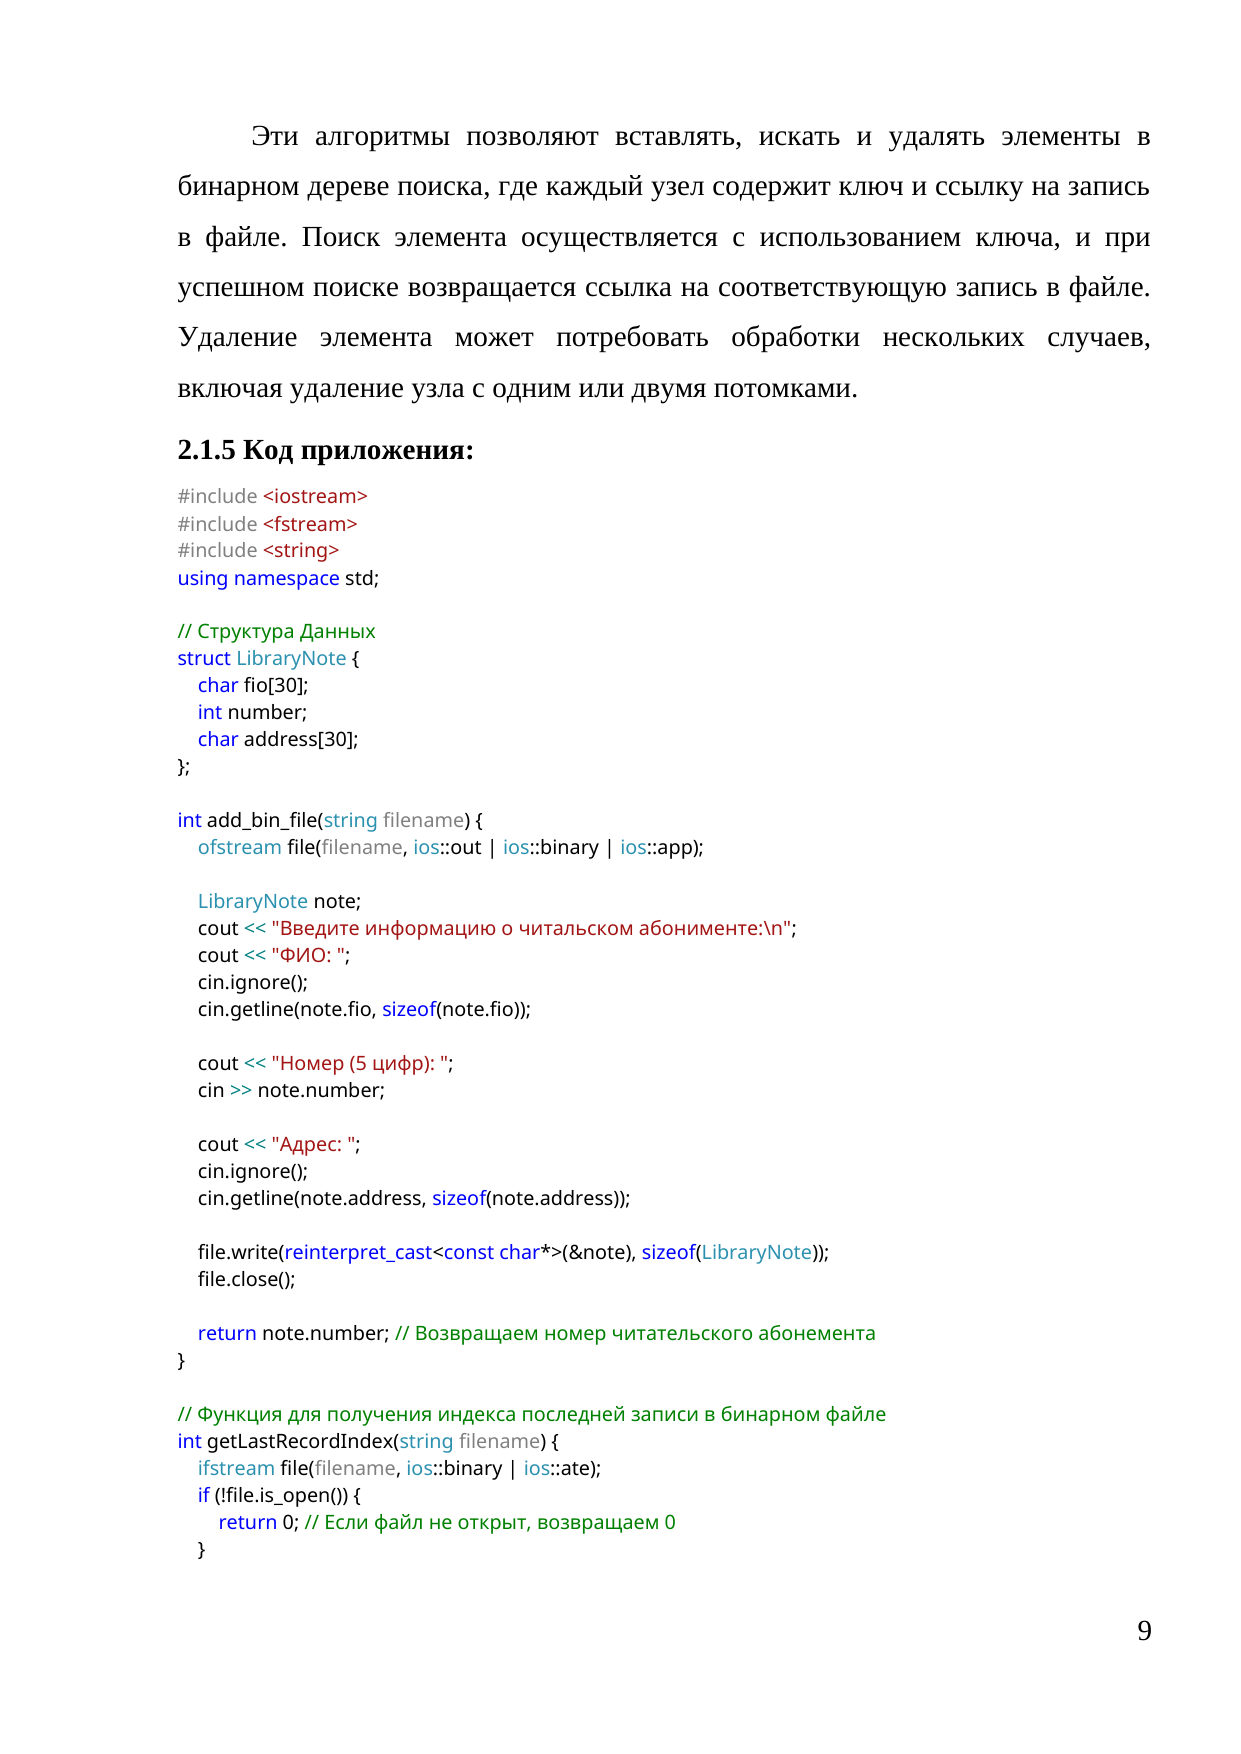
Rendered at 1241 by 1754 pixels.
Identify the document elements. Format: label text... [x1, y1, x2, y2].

text char fio[30]; [177, 672, 1152, 699]
text char address[30]; [177, 726, 1152, 753]
text file.close(); [177, 1265, 1152, 1292]
text ifstream file(filename, ios::binary | ios::ate); [177, 1454, 1152, 1481]
text cin.ignore(); [177, 968, 1152, 995]
text cin >> note.number; [177, 1076, 1152, 1103]
text struct LibraryNote { [177, 645, 1152, 672]
text #include <string> [177, 537, 1152, 564]
subtitle 2.1.5 Код приложения: [177, 432, 1152, 466]
text cin.getline(note.fio, sizeof(note.fio)); [177, 995, 1152, 1022]
text int add_bin_file(string filename) { [177, 807, 1152, 833]
text Эти алгоритмы позволяют вставлять, искать и удалять элементы в бинарном дереве поиска, где каждый узел содержит ключ и ссылку на запись в файле. Поиск элемента осуществляется с использованием ключа, и при успешном поиске возвращается ссылка на соответствующую запись в файле. Удаление элемента может потребовать обработки нескольких случаев, включая удаление узла с одним или двумя потомками. [177, 118, 1152, 403]
text }; [177, 753, 1152, 779]
text file.write(reinterpret_cast<const char*>(&note), sizeof(LibraryNote)); [177, 1238, 1152, 1265]
text #include <iostream> [177, 483, 1152, 510]
text cout << "Номер (5 цифр): "; [177, 1049, 1152, 1076]
text LibraryNote note; [177, 887, 1152, 914]
text // Структура Данных [177, 618, 1152, 645]
text } [177, 1535, 1152, 1562]
text cin.ignore(); [177, 1157, 1152, 1184]
text ofstream file(filename, ios::out | ios::binary | ios::app); [177, 833, 1152, 861]
text int getLastRecordIndex(string filename) { [177, 1427, 1152, 1454]
text return note.number; // Возвращаем номер читательского абонемента [177, 1319, 1152, 1346]
text cout << "Введите информацию о читальском абонименте:\n"; [177, 914, 1152, 941]
text return 0; // Если файл не открыт, возвращаем 0 [177, 1508, 1152, 1535]
text cout << "Адрес: "; [177, 1130, 1152, 1157]
text if (!file.is_open()) { [177, 1481, 1152, 1508]
text using namespace std; [177, 564, 1152, 591]
text cout << "ФИО: "; [177, 941, 1152, 968]
text int number; [177, 699, 1152, 726]
text cin.getline(note.address, sizeof(note.address)); [177, 1184, 1152, 1211]
text } [177, 1346, 1152, 1373]
text #include <fstream> [177, 510, 1152, 537]
text // Функция для получения индекса последней записи в бинарном файле [177, 1400, 1152, 1427]
